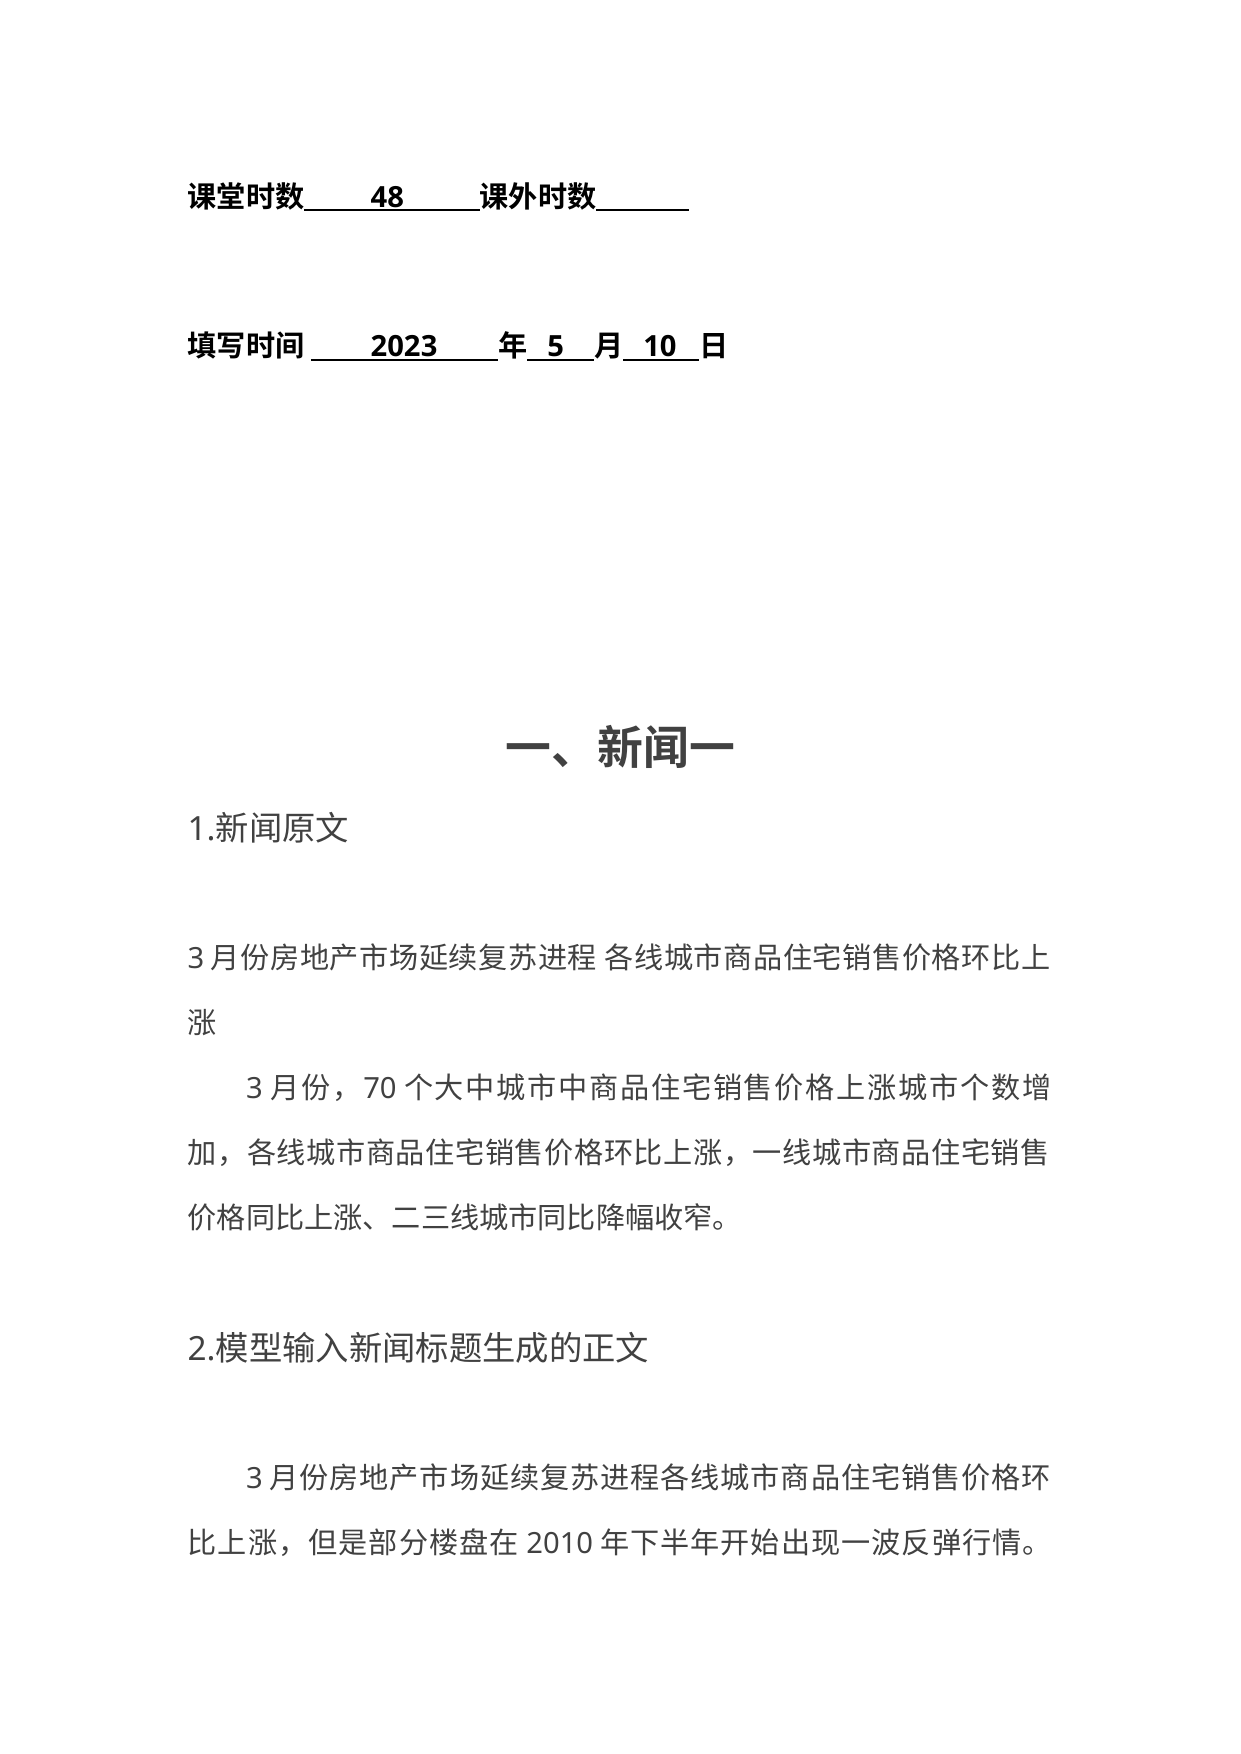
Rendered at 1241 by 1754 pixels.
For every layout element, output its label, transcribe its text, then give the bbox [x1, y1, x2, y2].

text 课堂时数 48 课外时数 [187, 162, 1053, 227]
text 3月份房地产市场延续复苏进程 各线城市商品住宅销售价格环比上涨 [187, 924, 1053, 1054]
text 填写时间 2023 年 5 月 10 日 [187, 312, 1053, 377]
text 1.新闻原文 [187, 794, 1053, 859]
text 2.模型输入新闻标题生成的正文 [187, 1314, 1053, 1379]
text 3月份，70个大中城市中商品住宅销售价格上涨城市个数增加，各线城市商品住宅销售价格环比上涨，一线城市商品住宅销售价格同比上涨、二三线城市同比降幅收窄。 [187, 1054, 1053, 1249]
text 一、新闻一 [187, 696, 1053, 794]
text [187, 1444, 1053, 1574]
